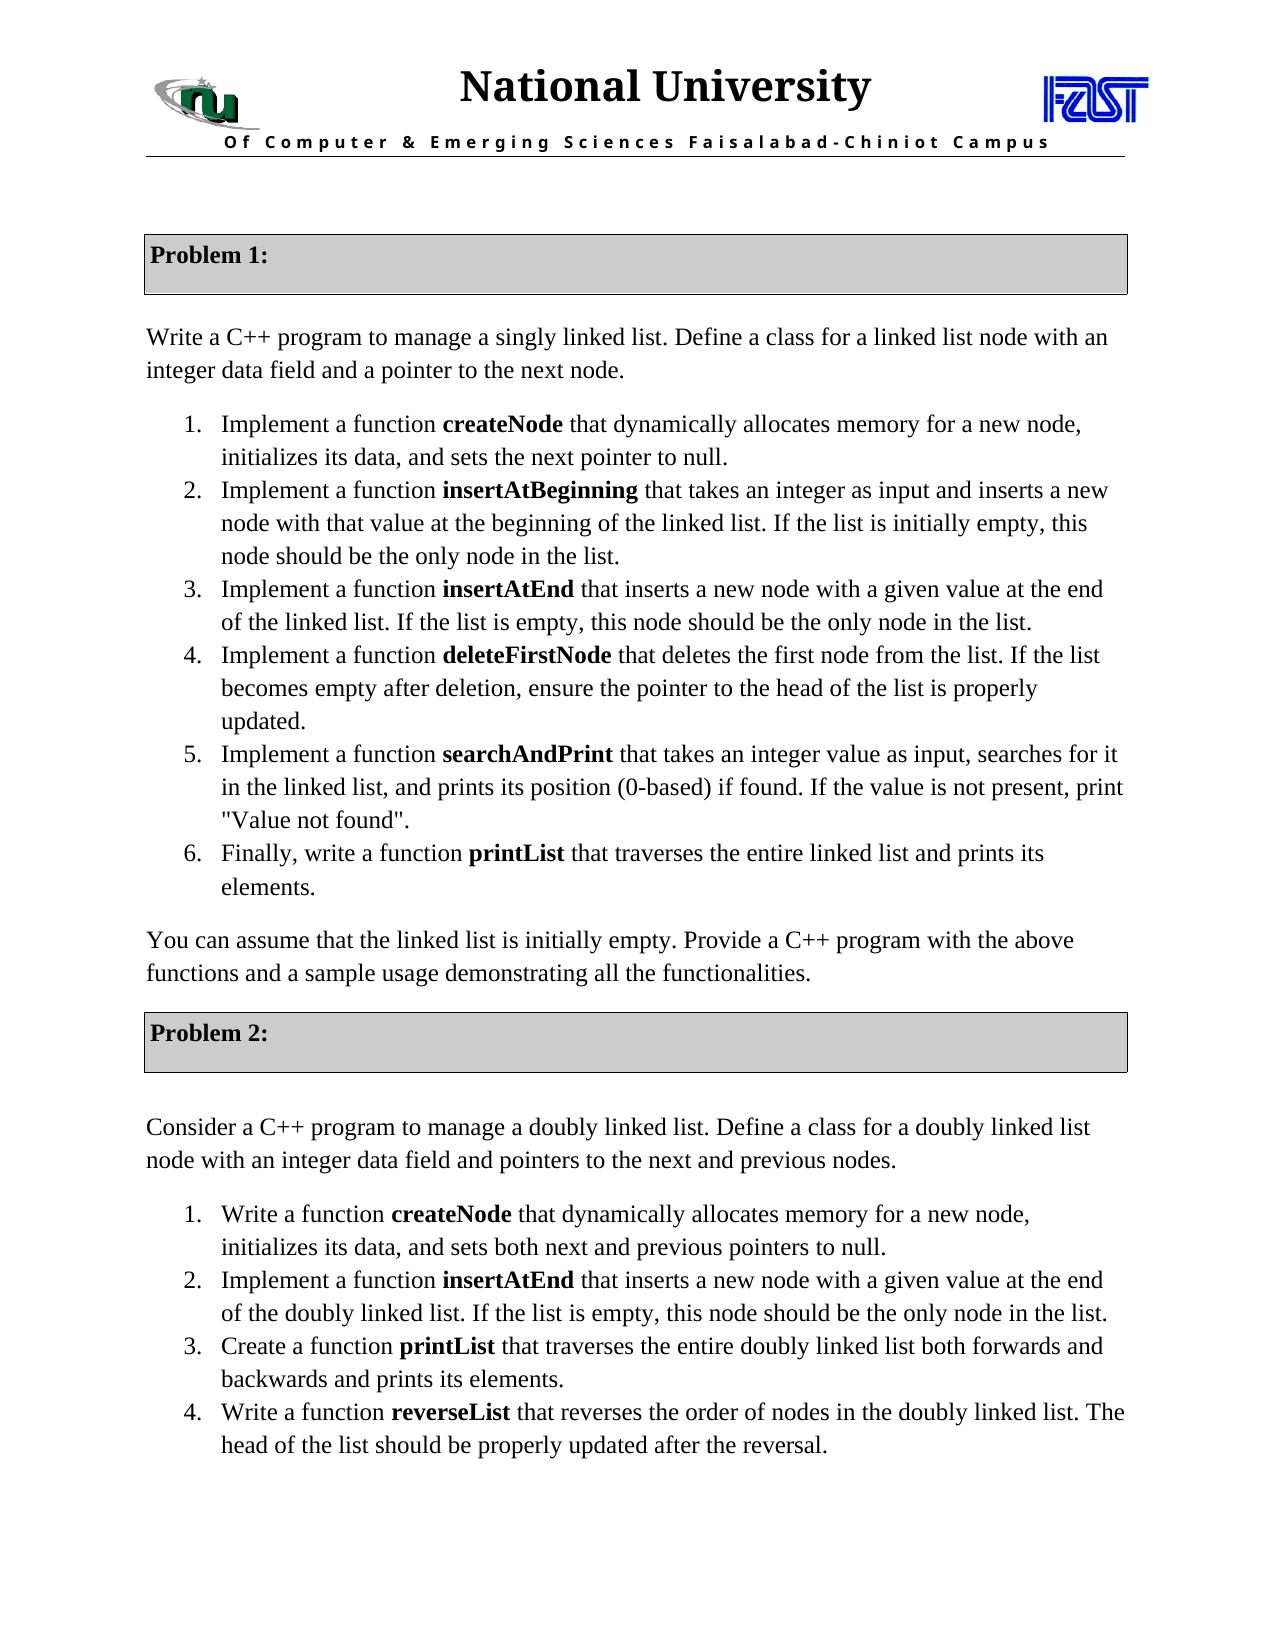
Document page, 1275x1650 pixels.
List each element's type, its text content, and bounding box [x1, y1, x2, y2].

table_header Problem 1: [145, 235, 1127, 293]
list Implement a function insertAtEnd that inserts a new node with a given value at the end of the linked list. If the list is empty, this node should be the only node in the list. [183, 574, 1125, 636]
picture [1036, 75, 1152, 124]
list Write a function reverseList that reverses the order of nodes in the doubly linked list. The head of the list should be properly updated after the reversal. [183, 1397, 1125, 1459]
list Implement a function searchAndPrint that takes an integer value as input, searches for it in the linked list, and prints its position (0-based) if found. If the value is not present, print "Value not found". [183, 739, 1125, 834]
picture [153, 68, 260, 130]
list Finally, write a function printList that traverses the entire linked list and prints its elements. [183, 838, 1125, 900]
list Implement a function deleteFirstNode that deletes the first node from the list. If the list becomes empty after deletion, ensure the pointer to the head of the list is properly updated. [183, 640, 1125, 735]
list Create a function printList that traverses the entire doubly linked list both forwards and backwards and prints its elements. [183, 1331, 1125, 1393]
text Write a C++ program to manage a singly linked list. Define a class for a linked list node with an integer data field and a pointer to the next node. [146, 322, 1125, 384]
text You can assume that the linked list is initially empty. Provide a C++ program with the above functions and a sample usage demonstrating all the functionalities. [146, 925, 1125, 987]
list Implement a function createNode that dynamically allocates memory for a new node, initializes its data, and sets the next pointer to null. [183, 409, 1125, 471]
table_header Problem 2: [145, 1013, 1127, 1072]
list Implement a function insertAtBeginning that takes an integer as input and inserts a new node with that value at the beginning of the linked list. If the list is initially empty, this node should be the only node in the list. [183, 475, 1125, 570]
list Write a function createNode that dynamically allocates memory for a new node, initializes its data, and sets both next and previous pointers to null. [183, 1199, 1125, 1261]
list Implement a function insertAtEnd that inserts a new node with a given value at the end of the doubly linked list. If the list is empty, this node should be the only node in the list. [183, 1265, 1125, 1327]
text Consider a C++ program to manage a doubly linked list. Define a class for a doubly linked list node with an integer data field and pointers to the next and previous nodes. [146, 1112, 1125, 1174]
